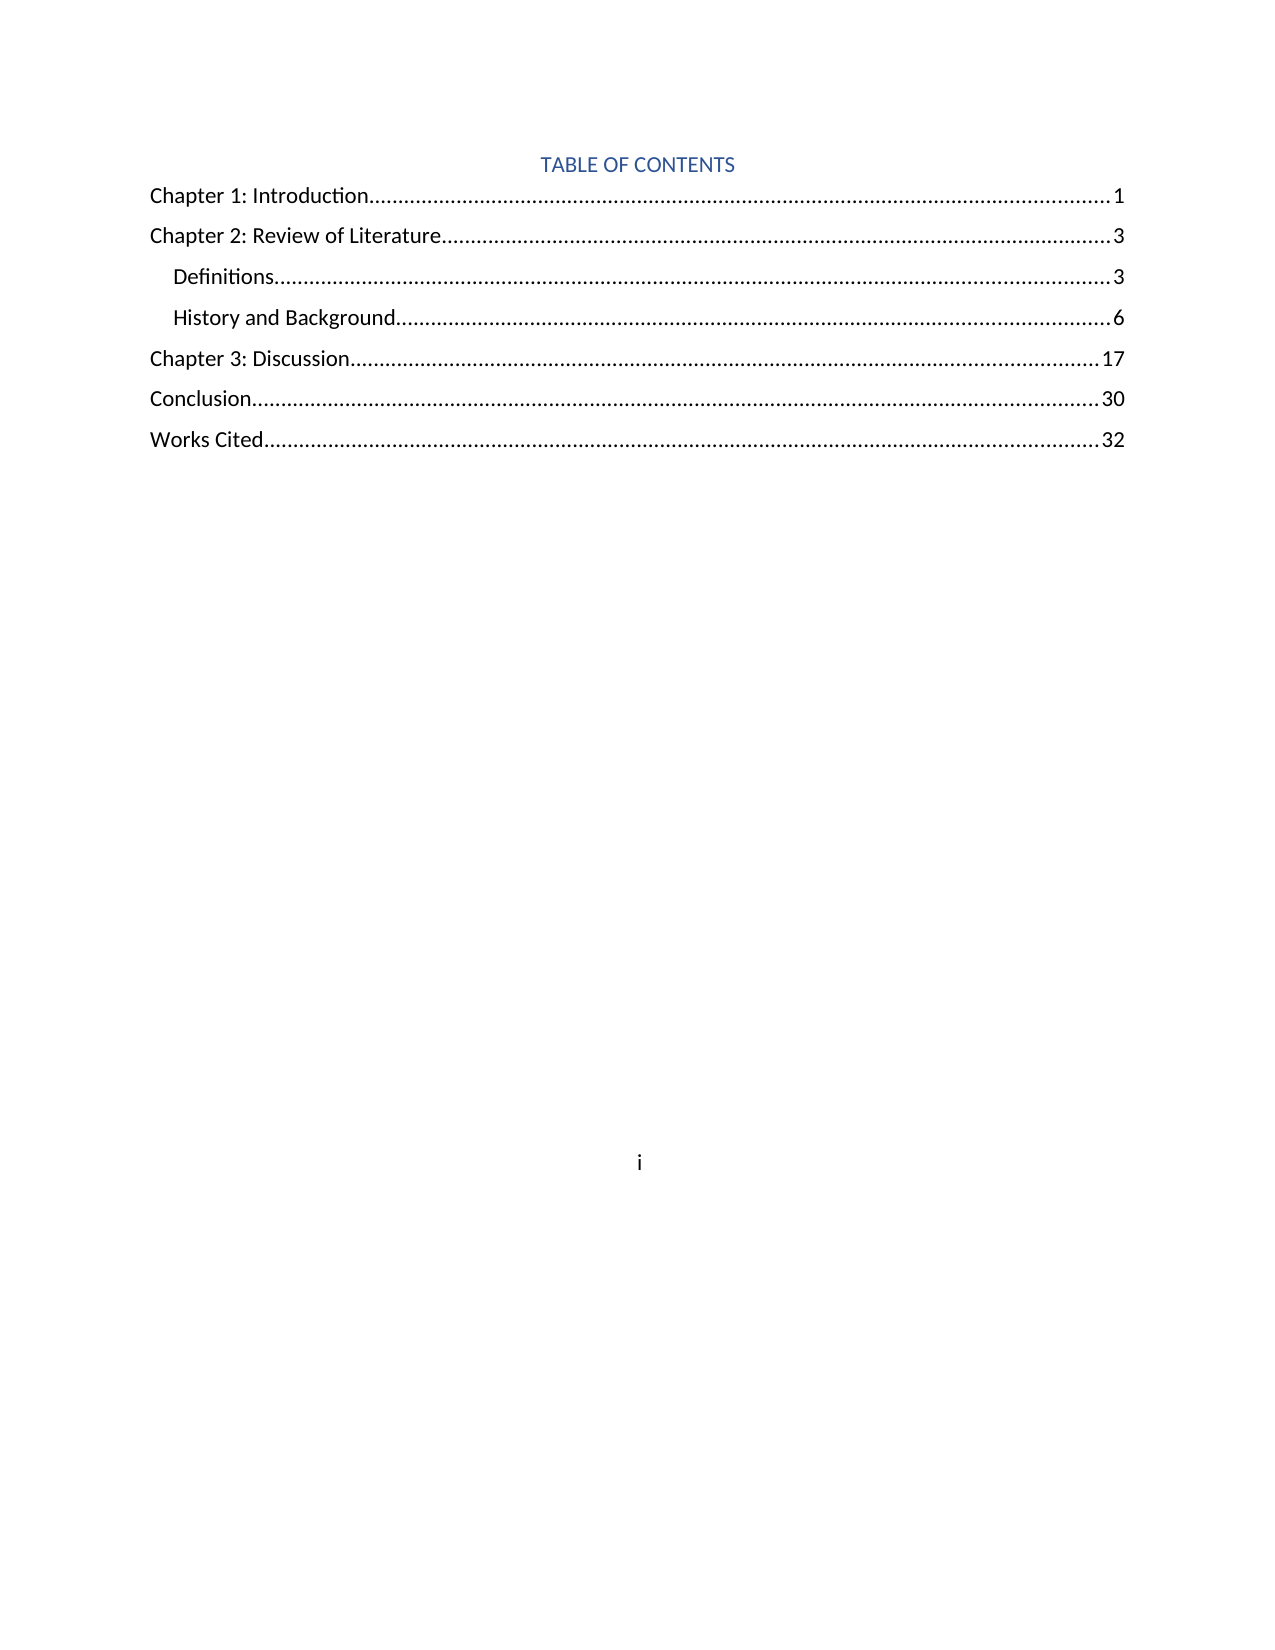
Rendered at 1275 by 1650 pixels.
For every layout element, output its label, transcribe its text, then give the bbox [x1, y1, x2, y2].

text History and Background 6 [173, 303, 1137, 331]
text Chapter 2: Review of Literature 3 [150, 222, 1137, 249]
text Definitions 3 [173, 262, 1137, 290]
text TABLE OF CONTENTS [447, 150, 828, 178]
text Chapter 1: Introduction 1 [150, 181, 1137, 209]
text Conclusion 30 [150, 384, 1137, 412]
text Works Cited 32 [150, 425, 1137, 453]
text Chapter 3: Discussion 17 [150, 344, 1137, 372]
text i [141, 1148, 1137, 1176]
